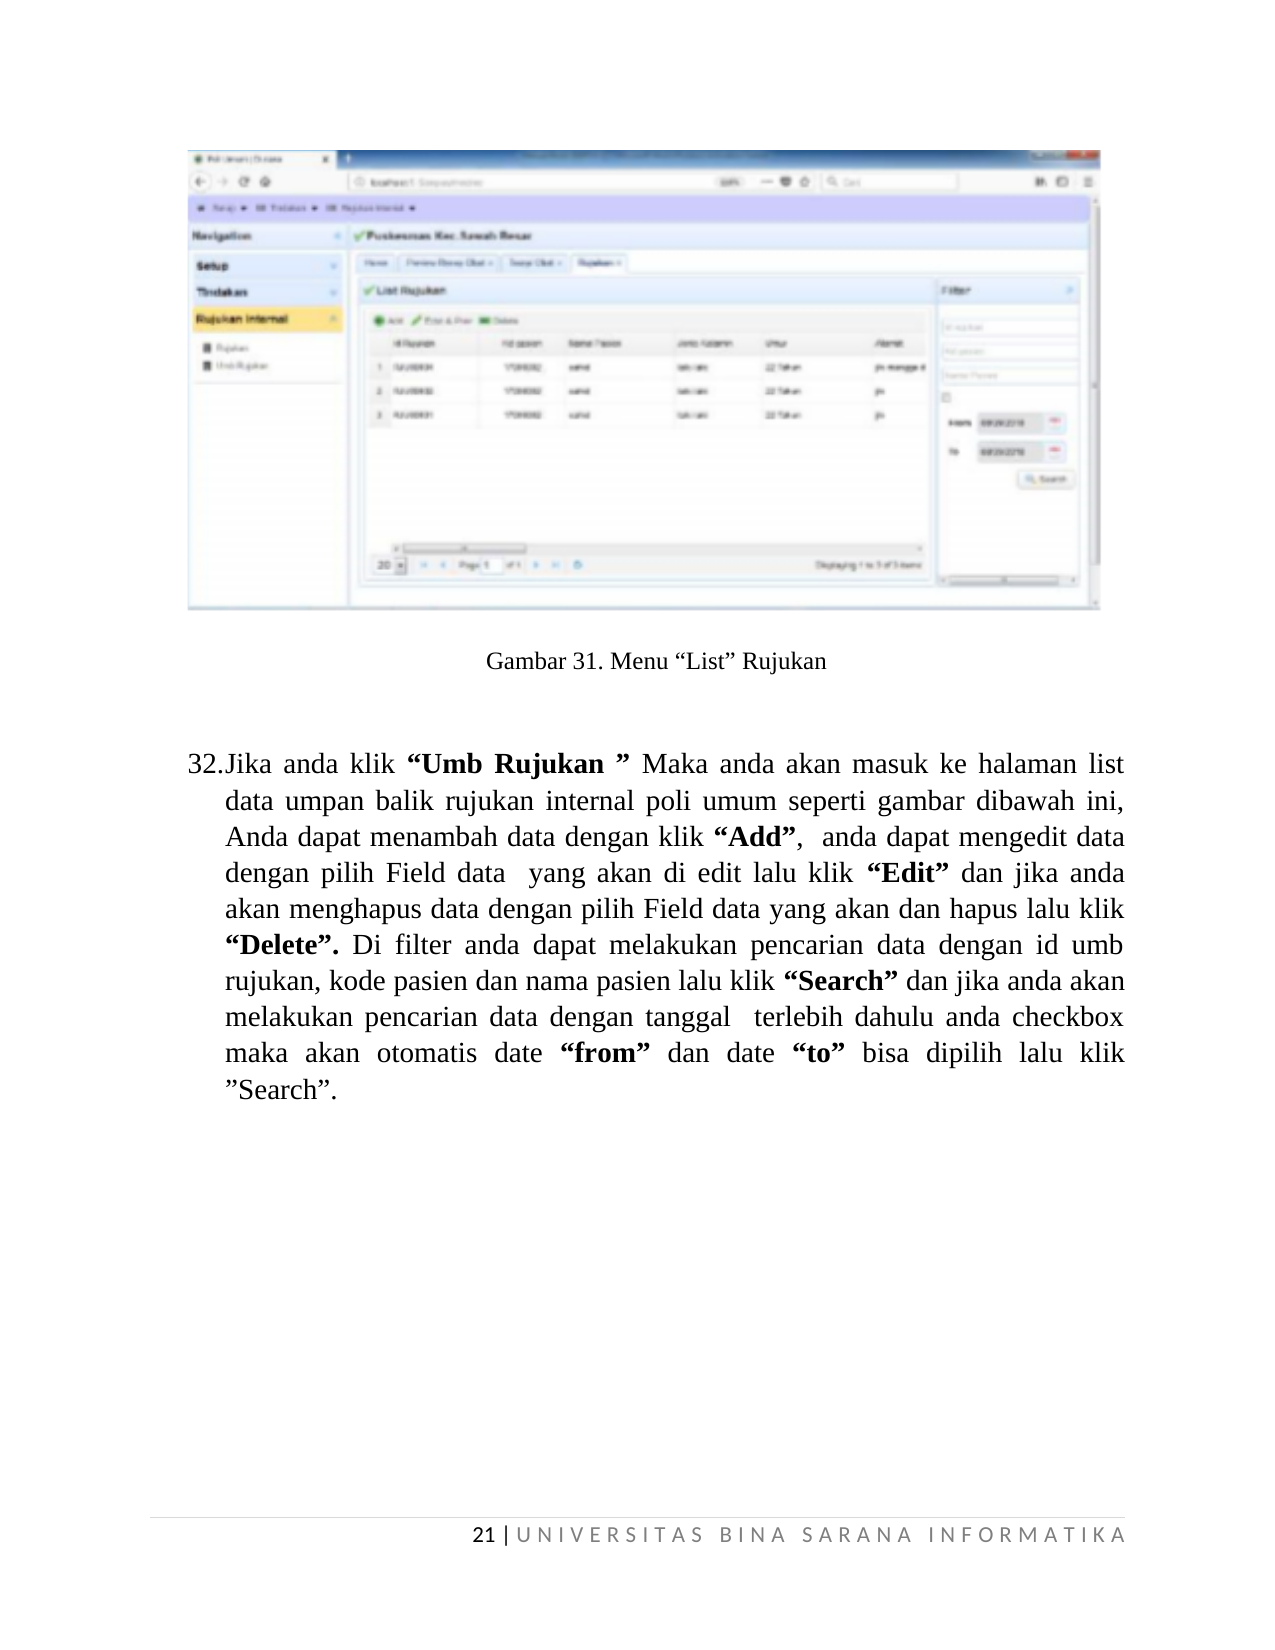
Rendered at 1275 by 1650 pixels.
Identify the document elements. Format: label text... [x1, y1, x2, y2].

list Jika anda klik “Umb Rujukan ” Maka anda akan masuk ke halaman list data umpan balik rujukan internal poli umum seperti gambar dibawah ini, Anda dapat menambah data dengan klik “Add”, anda dapat mengedit data dengan pilih Field data yang akan di edit lalu klik “Edit” dan jika anda akan menghapus data dengan pilih Field data yang akan dan hapus lalu klik “Delete”. Di filter anda dapat melakukan pencarian data dengan id umb rujukan, kode pasien dan nama pasien lalu klik “Search” dan jika anda akan melakukan pencarian data dengan tanggal terlebih dahulu anda checkbox maka akan otomatis date “from” dan date “to” bisa dipilih lalu klik ”Search”. [187, 746, 1125, 1105]
picture [187, 150, 1115, 627]
text Gambar 31. Menu “List” Rujukan [187, 646, 1125, 675]
